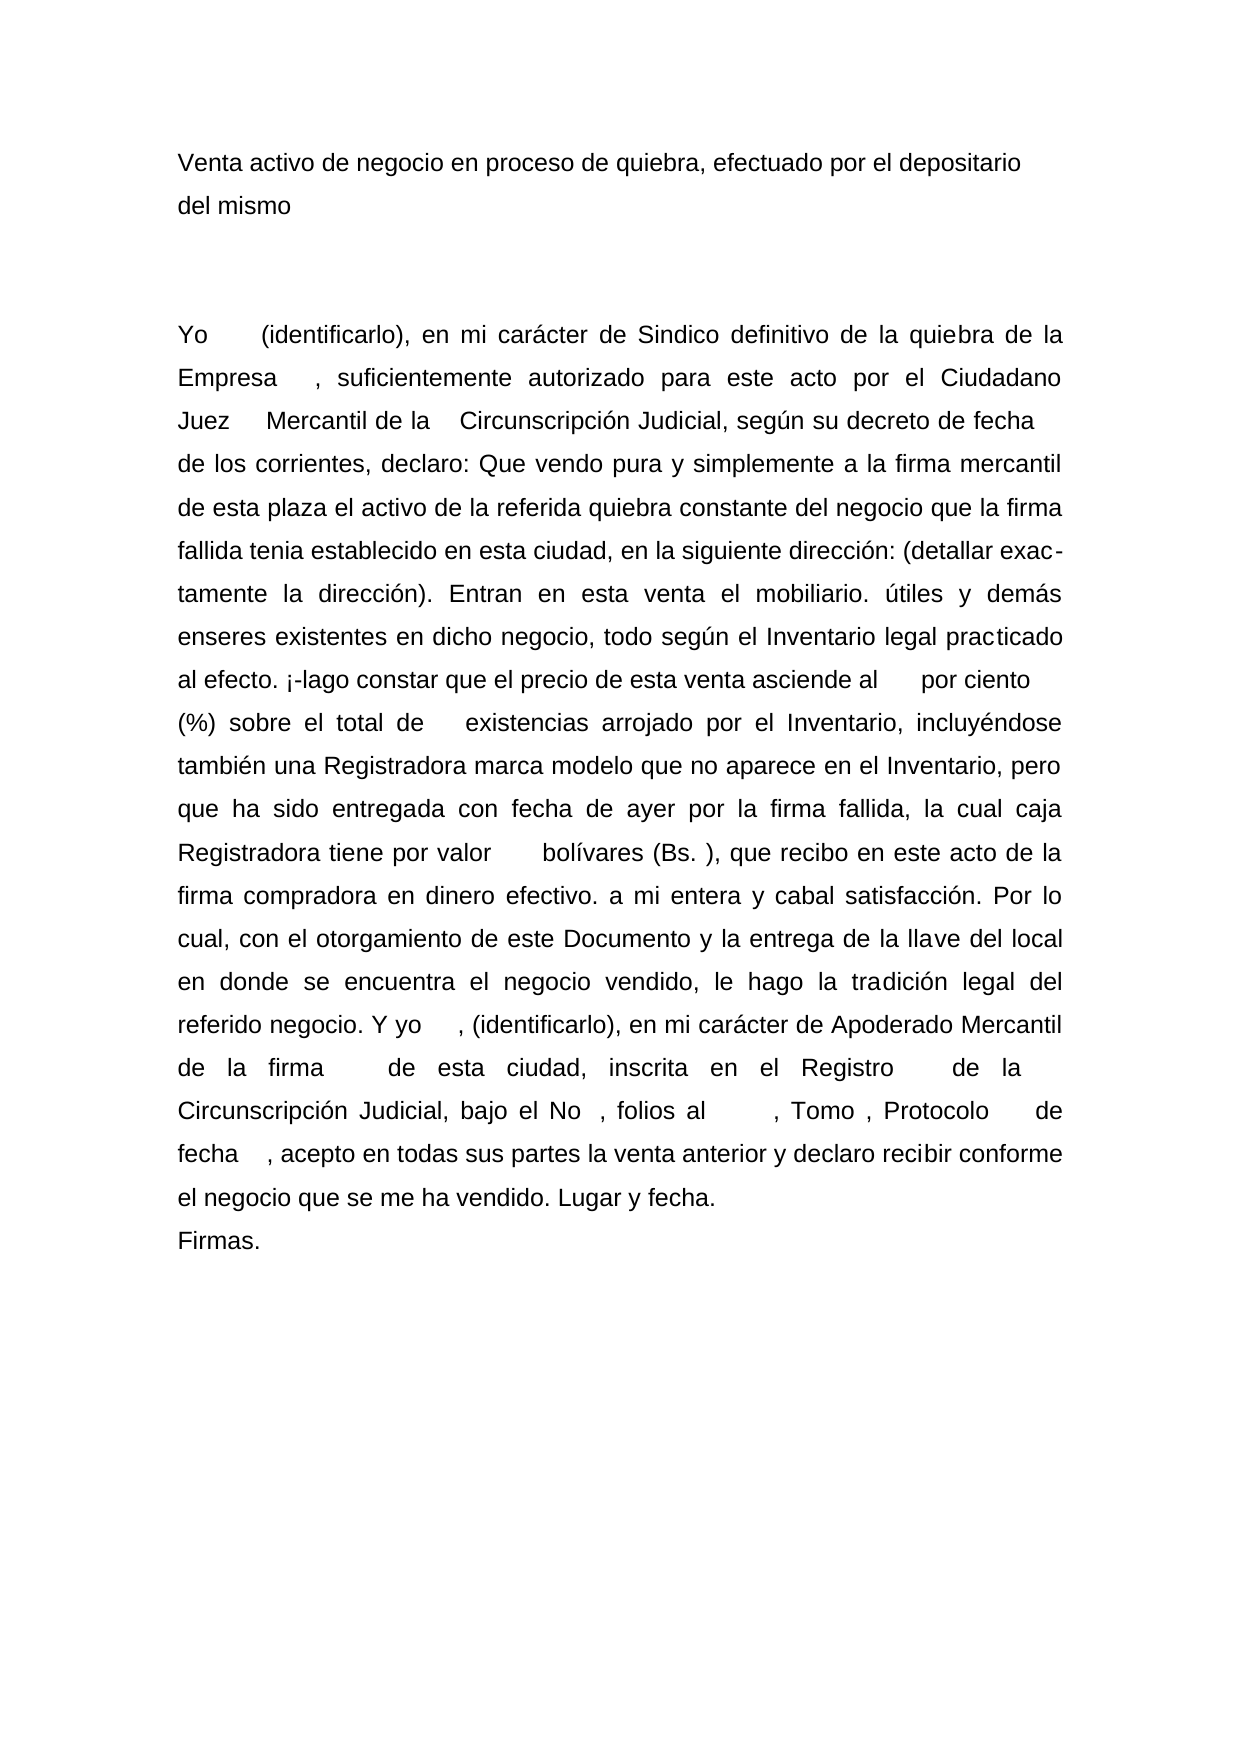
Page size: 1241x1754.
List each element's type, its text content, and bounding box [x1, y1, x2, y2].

text Firmas. [177, 1226, 1063, 1254]
text del mismo [177, 191, 1063, 219]
text Venta activo de negocio en proceso de quiebra, efectuado por el depositario [177, 148, 1063, 176]
text Yo (identificarlo), en mi carácter de Sindico definitivo de la quiebra de la Empresa , suficientemente autorizado para este acto por el Ciudadano Juez Mercantil de la Circunscripción Judicial, según su decreto de fecha de los corrientes, declaro: Que vendo pura y simplemente a la firma mercantil de esta plaza el activo de la referida quiebra constante del negocio que la firma fallida tenia establecido en esta ciudad, en la siguiente dirección: (detallar exactamente la dirección). Entran en esta venta el mobiliario. útiles y demás enseres existentes en dicho negocio, todo según el Inventario legal practicado al efecto. ¡-lago constar que el precio de esta venta asciende al por ciento (%) sobre el total de existencias arrojado por el Inventario, incluyéndose también una Registradora marca modelo que no aparece en el Inventario, pero que ha sido entregada con fecha de ayer por la firma fallida, la cual caja Registradora tiene por valor bolívares (Bs. ), que recibo en este acto de la firma compradora en dinero efectivo. a mi entera y cabal satisfacción. Por lo cual, con el otorgamiento de este Documento y la entrega de la llave del local en donde se encuentra el negocio vendido, le hago la tradición legal del referido negocio. Y yo , (identificarlo), en mi carácter de Apoderado Mercantil de la firma de esta ciudad, inscrita en el Registro de la Circunscripción Judicial, bajo el No , folios al , Tomo , Protocolo de fecha , acepto en todas sus partes la venta anterior y declaro recibir conforme el negocio que se me ha vendido. Lugar y fecha. [177, 320, 1063, 1211]
